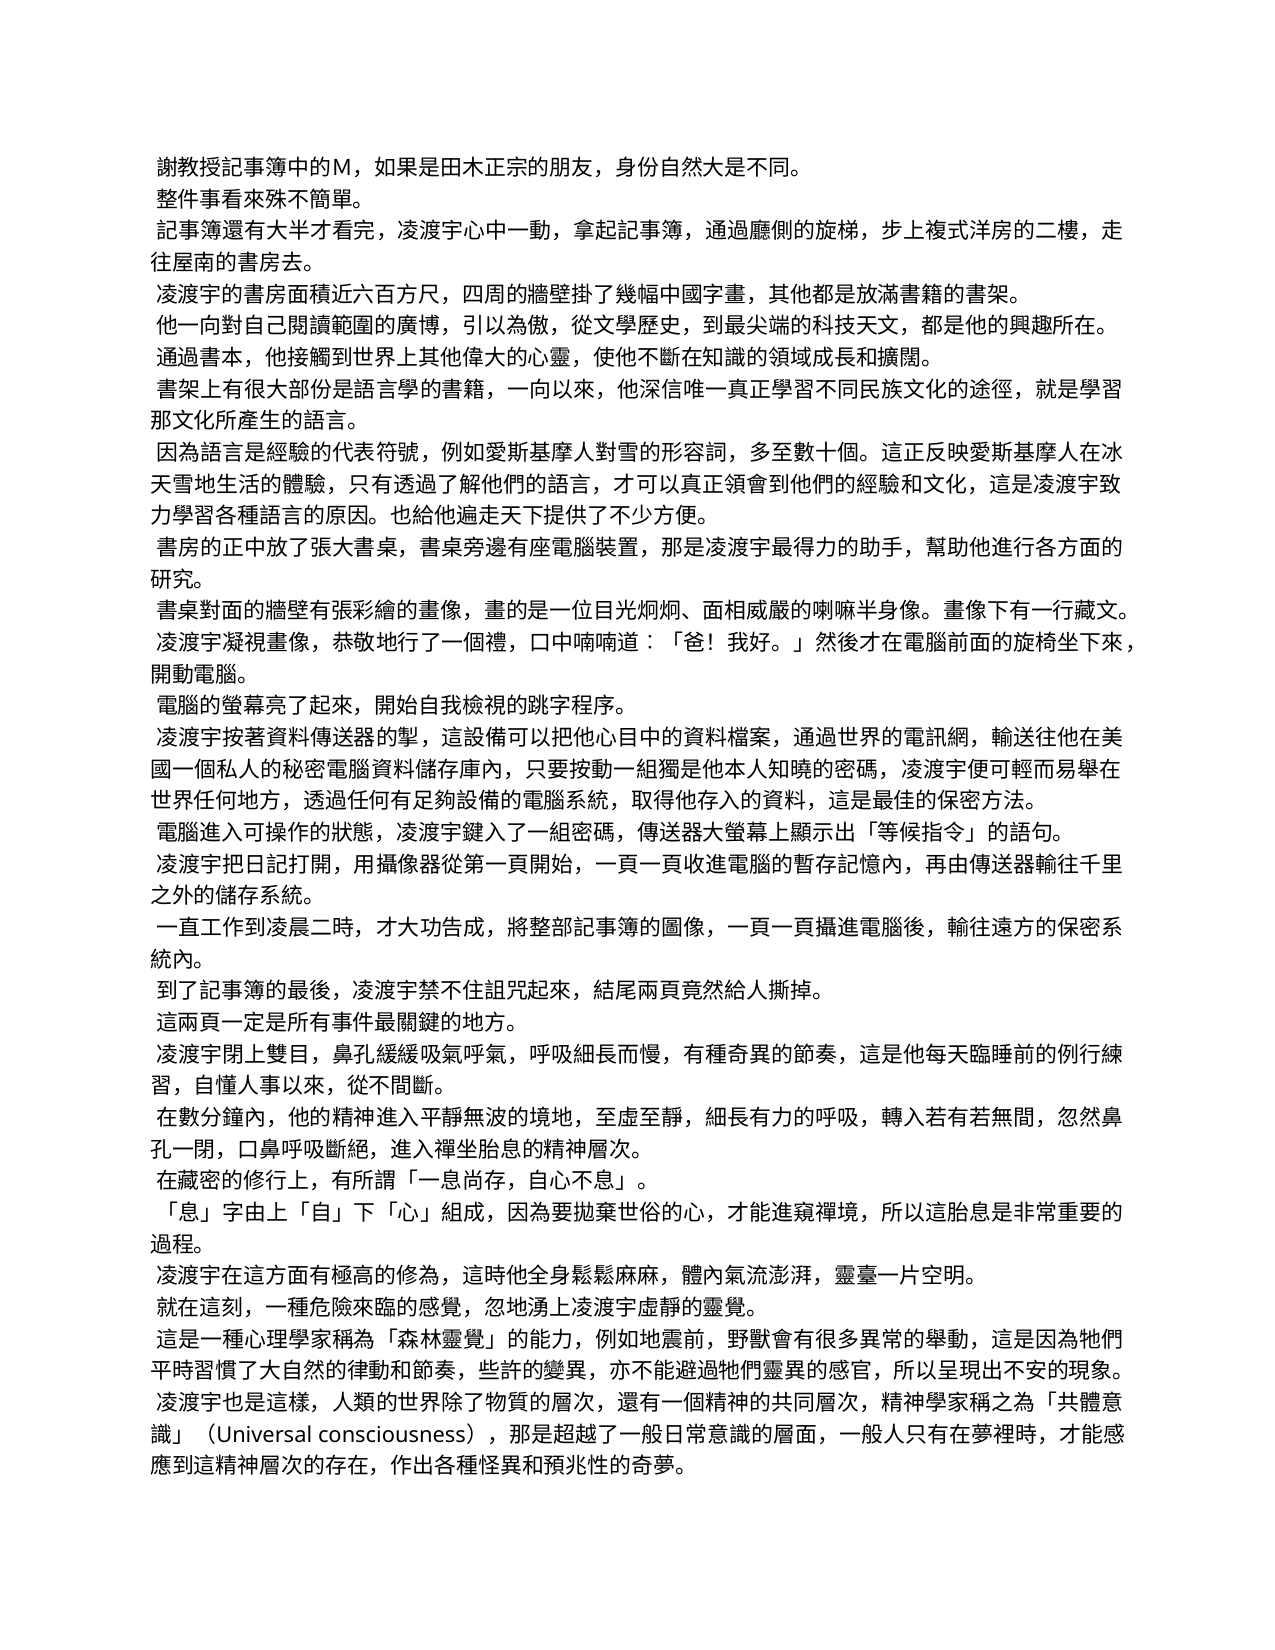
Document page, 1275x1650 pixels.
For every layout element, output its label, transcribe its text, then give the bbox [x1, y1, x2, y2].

text 這是一種心理學家稱為「森林靈覺」的能力，例如地震前，野獸會有很多異常的舉動，這是因為牠們平時習慣了大自然的律動和節奏，些許的變異，亦不能避過牠們靈異的感官，所以呈現出不安的現象。 [150, 1322, 1125, 1385]
text 電腦的螢幕亮了起來，開始自我檢視的跳字程序。 [150, 688, 1125, 720]
text 在藏密的修行上，有所謂「一息尚存，自心不息」。 [150, 1163, 1125, 1195]
text 一直工作到凌晨二時，才大功告成，將整部記事簿的圖像，一頁一頁攝進電腦後，輸往遠方的保密系統內。 [150, 910, 1125, 973]
text 他一向對自己閱讀範圍的廣博，引以為傲，從文學歷史，到最尖端的科技天文，都是他的興趣所在。 [150, 308, 1125, 340]
text 到了記事簿的最後，凌渡宇禁不住詛咒起來，結尾兩頁竟然給人撕掉。 [150, 973, 1125, 1005]
text 謝教授記事簿中的Ｍ，如果是田木正宗的朋友，身份自然大是不同。 [150, 150, 1125, 182]
text 在數分鐘內，他的精神進入平靜無波的境地，至虛至靜，細長有力的呼吸，轉入若有若無間，忽然鼻孔一閉，口鼻呼吸斷絕，進入禪坐胎息的精神層次。 [150, 1100, 1125, 1163]
text 凌渡宇的書房面積近六百方尺，四周的牆壁掛了幾幅中國字畫，其他都是放滿書籍的書架。 [150, 277, 1125, 308]
text 書桌對面的牆壁有張彩繪的畫像，畫的是一位目光炯炯、面相威嚴的喇嘛半身像。畫像下有一行藏文。 [150, 593, 1125, 625]
text 這兩頁一定是所有事件最關鍵的地方。 [150, 1005, 1125, 1037]
text 凌渡宇把日記打開，用攝像器從第一頁開始，一頁一頁收進電腦的暫存記憶內，再由傳送器輸往千里之外的儲存系統。 [150, 847, 1125, 910]
text 書架上有很大部份是語言學的書籍，一向以來，他深信唯一真正學習不同民族文化的途徑，就是學習那文化所產生的語言。 [150, 372, 1125, 435]
text 凌渡宇按著資料傳送器的掣，這設備可以把他心目中的資料檔案，通過世界的電訊網，輸送往他在美國一個私人的秘密電腦資料儲存庫內，只要按動一組獨是他本人知曉的密碼，凌渡宇便可輕而易舉在世界任何地方，透過任何有足夠設備的電腦系統，取得他存入的資料，這是最佳的保密方法。 [150, 720, 1125, 815]
text 凌渡宇在這方面有極高的修為，這時他全身鬆鬆麻麻，體內氣流澎湃，靈臺一片空明。 [150, 1258, 1125, 1290]
text 凌渡宇閉上雙目，鼻孔緩緩吸氣呼氣，呼吸細長而慢，有種奇異的節奏，這是他每天臨睡前的例行練習，自懂人事以來，從不間斷。 [150, 1037, 1125, 1100]
text 通過書本，他接觸到世界上其他偉大的心靈，使他不斷在知識的領域成長和擴闊。 [150, 340, 1125, 372]
text 因為語言是經驗的代表符號，例如愛斯基摩人對雪的形容詞，多至數十個。這正反映愛斯基摩人在冰天雪地生活的體驗，只有透過了解他們的語言，才可以真正領會到他們的經驗和文化，這是凌渡宇致力學習各種語言的原因。也給他遍走天下提供了不少方便。 [150, 435, 1125, 530]
text 記事簿還有大半才看完，凌渡宇心中一動，拿起記事簿，通過廳側的旋梯，步上複式洋房的二樓，走往屋南的書房去。 [150, 213, 1125, 277]
text 電腦進入可操作的狀態，凌渡宇鍵入了一組密碼，傳送器大螢幕上顯示出「等候指令」的語句。 [150, 815, 1125, 847]
text 凌渡宇也是這樣，人類的世界除了物質的層次，還有一個精神的共同層次，精神學家稱之為「共體意識」（Universal consciousness），那是超越了一般日常意識的層面，一般人只有在夢裡時，才能感應到這精神層次的存在，作出各種怪異和預兆性的奇夢。 [150, 1385, 1125, 1480]
text 書房的正中放了張大書桌，書桌旁邊有座電腦裝置，那是凌渡宇最得力的助手，幫助他進行各方面的研究。 [150, 530, 1125, 593]
text 「息」字由上「自」下「心」組成，因為要拋棄世俗的心，才能進窺禪境，所以這胎息是非常重要的過程。 [150, 1195, 1125, 1258]
text 整件事看來殊不簡單。 [150, 182, 1125, 213]
text 就在這刻，一種危險來臨的感覺，忽地湧上凌渡宇虛靜的靈覺。 [150, 1290, 1125, 1322]
text 凌渡宇凝視畫像，恭敬地行了一個禮，口中喃喃道︰「爸！我好。」然後才在電腦前面的旋椅坐下來，開動電腦。 [150, 625, 1125, 688]
